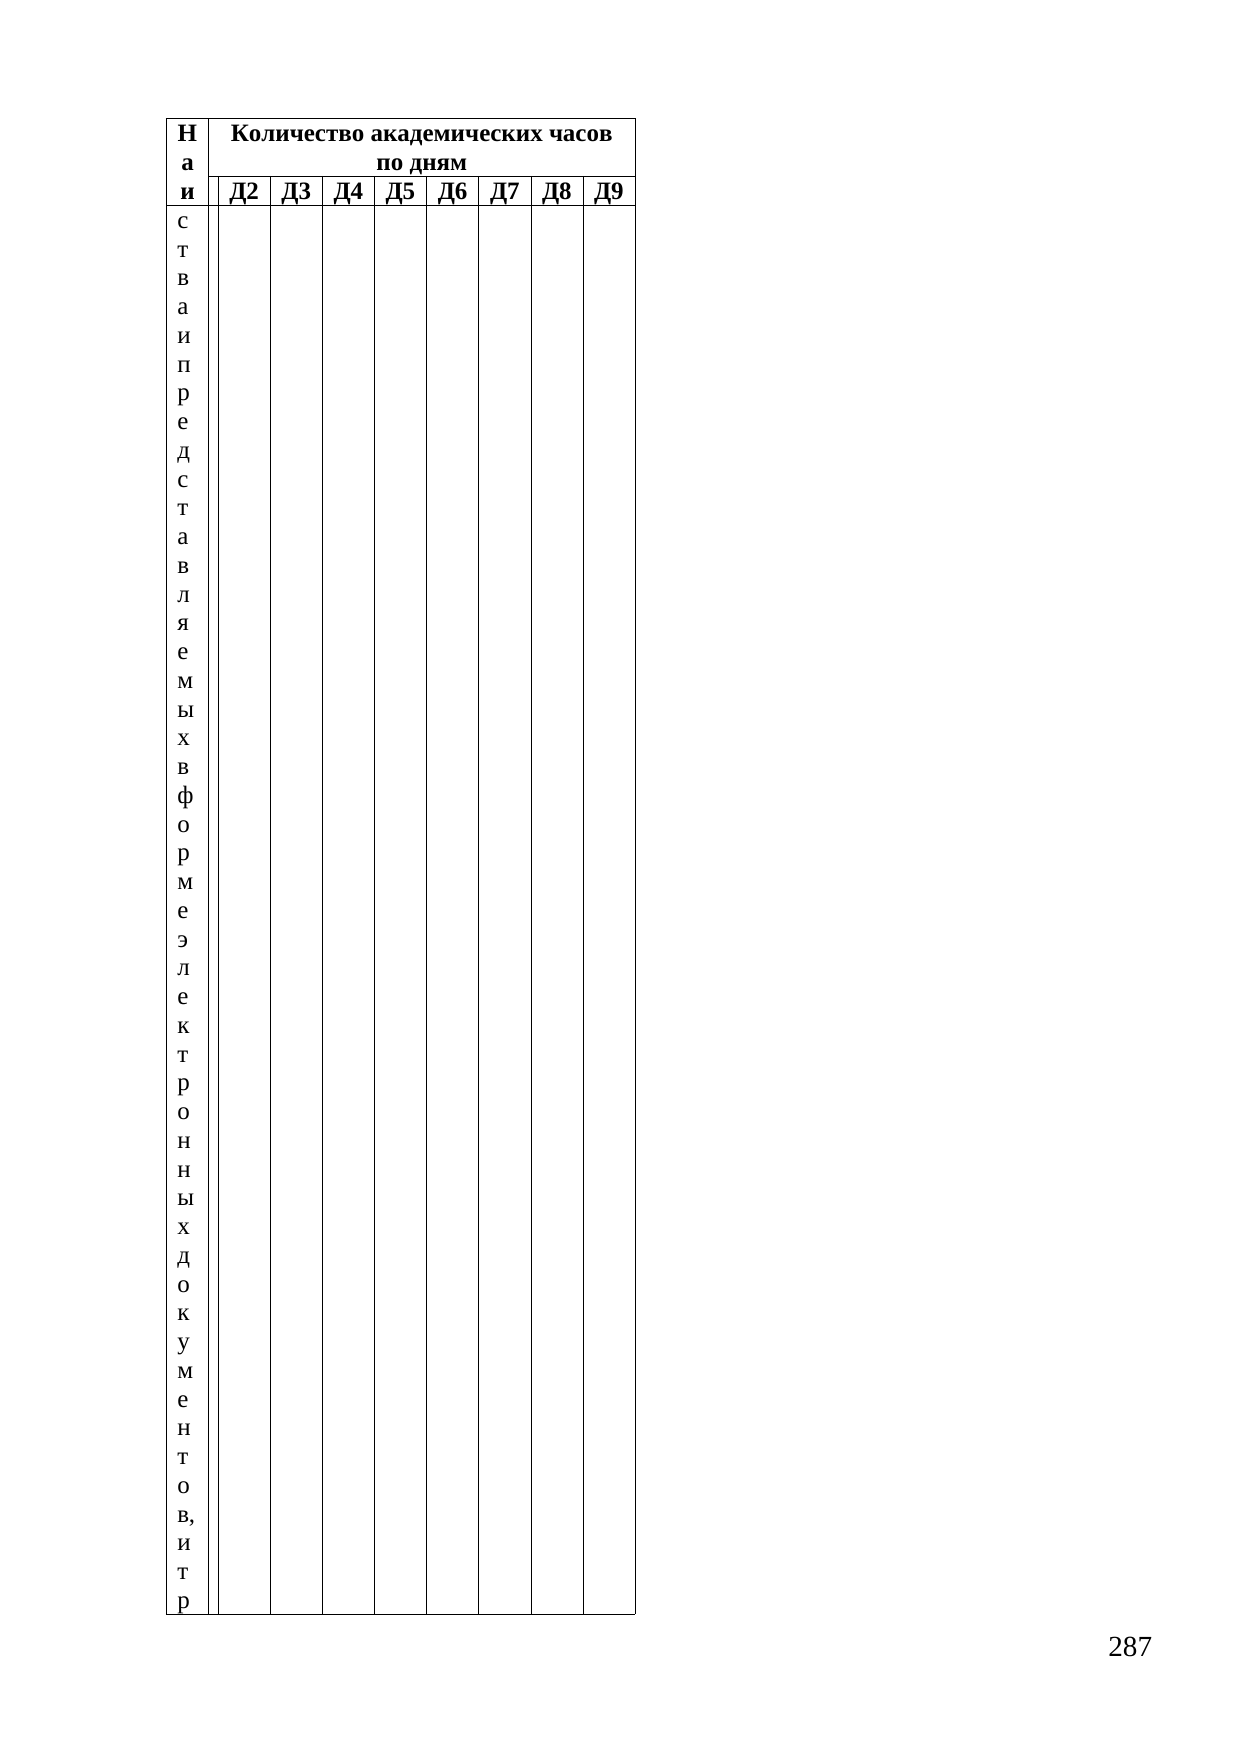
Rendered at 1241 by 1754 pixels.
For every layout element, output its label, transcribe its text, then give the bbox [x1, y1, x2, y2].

table_cell 2 [219, 206, 270, 1614]
table_cell Д8 [532, 177, 583, 205]
table_cell [532, 206, 583, 1614]
table_cell [479, 206, 531, 1614]
table_cell Д2 [219, 177, 270, 205]
table_cell Д5 [375, 177, 426, 205]
table_cell [375, 206, 426, 1614]
table_cell [323, 206, 374, 1614]
table_header Наименование разделов [167, 119, 208, 205]
table_cell Д6 [427, 177, 478, 205]
table_header Количество академических часов по дням [209, 119, 635, 176]
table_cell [167, 206, 208, 1614]
table_cell [584, 206, 635, 1614]
table_cell [427, 206, 478, 1614]
table_cell [209, 206, 218, 1614]
table_cell Д3 [271, 177, 322, 205]
table_cell [271, 206, 322, 1614]
table_cell Д9 [584, 177, 635, 205]
table_cell Д4 [323, 177, 374, 205]
table_cell Д7 [479, 177, 531, 205]
